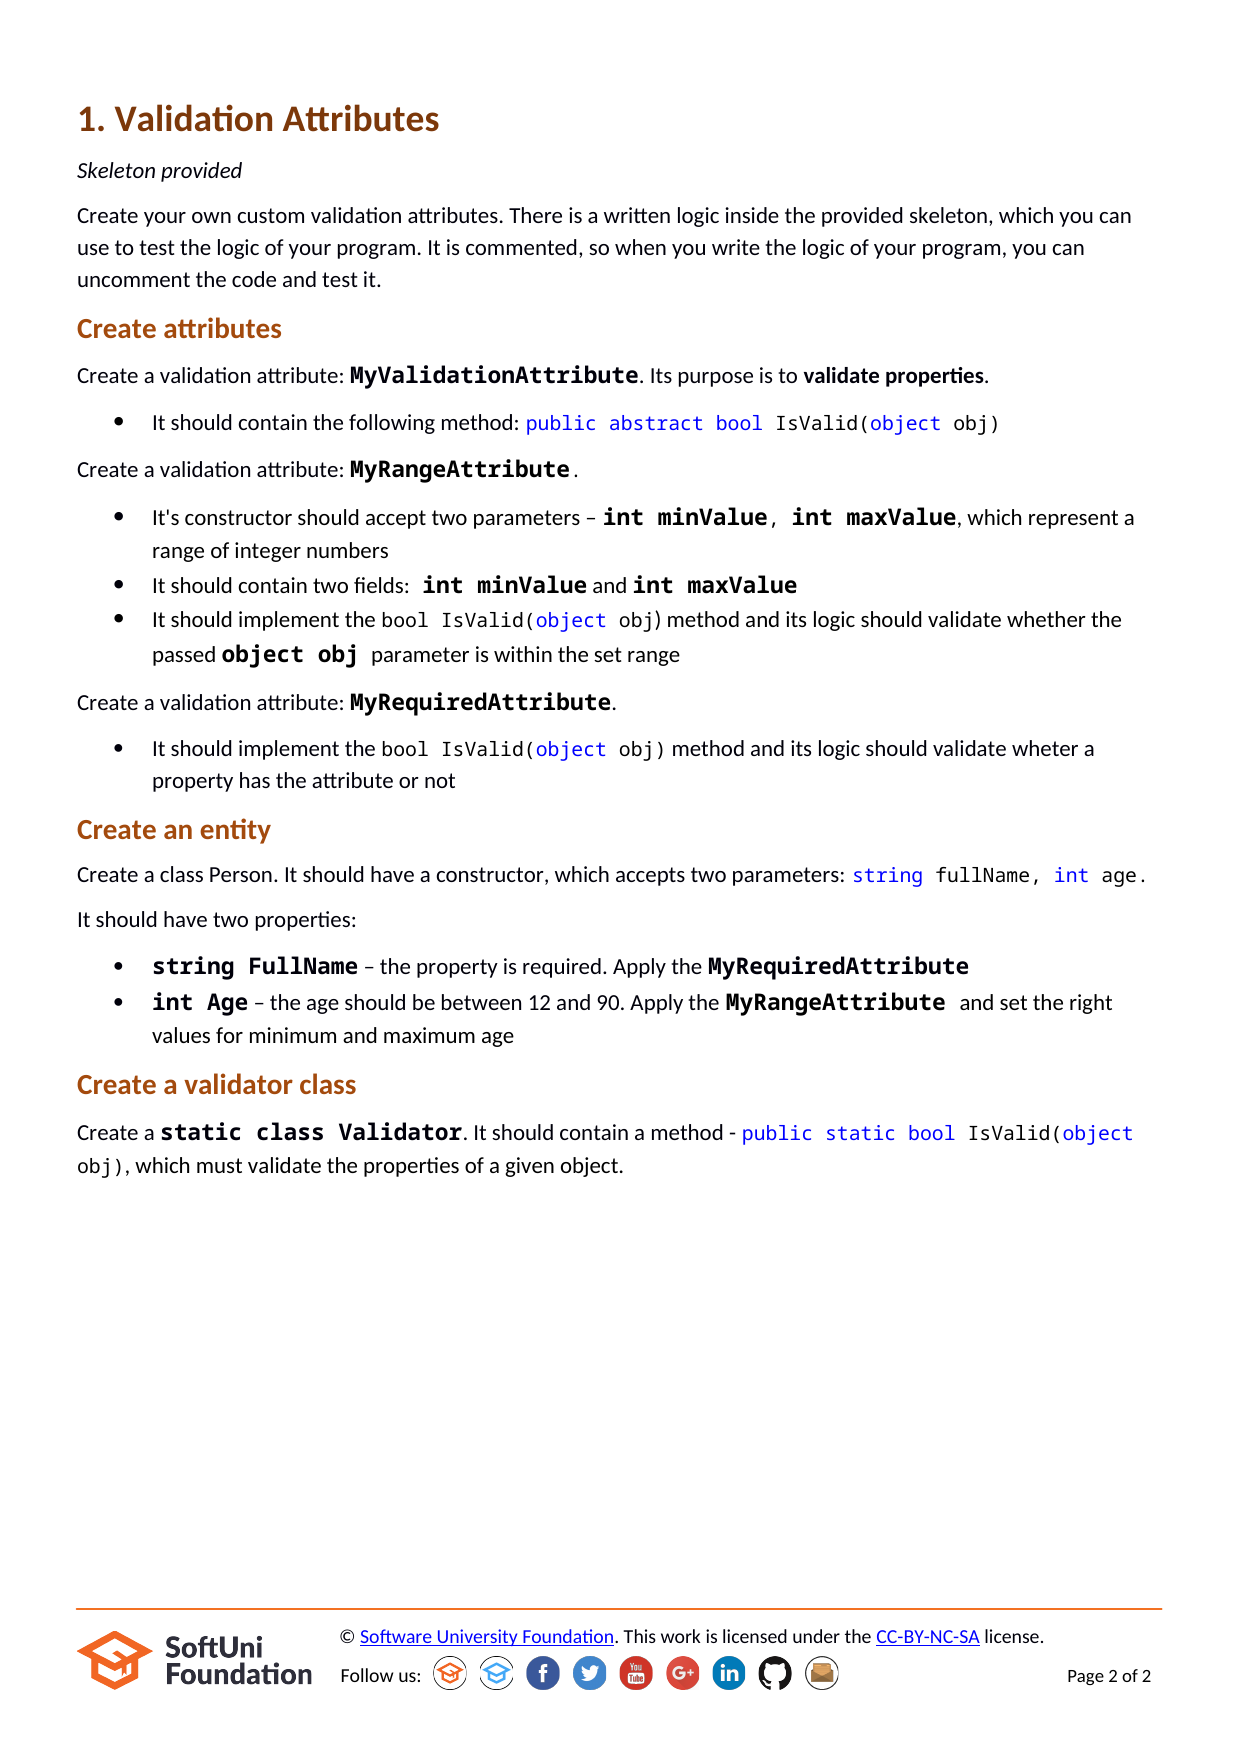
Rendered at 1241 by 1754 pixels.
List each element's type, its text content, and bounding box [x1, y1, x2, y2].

list int Age – the age should be between 12 and 90. Apply the MyRangeAttribute and set the right values for minimum and maximum age [114, 986, 1163, 1049]
picture [758, 1656, 792, 1690]
text Create your own custom validation attributes. There is a written logic inside the provided skeleton, which you can use to test the logic of your program. It is commented, so when you write the logic of your program, you can uncomment the code and test it. [77, 201, 1163, 293]
picture [736, 1656, 746, 1666]
text Create a class Person. It should have a constructor, which accepts two parameters: string fullName, int age. [77, 861, 1163, 889]
picture [712, 1680, 722, 1690]
text It should have two properties: [77, 905, 1163, 933]
list It should contain two fields: int minValue and int maxValue [114, 569, 1163, 600]
picture [76, 1631, 312, 1690]
subtitle Validation Attributes [77, 95, 1163, 141]
picture [573, 1656, 607, 1690]
text Create a static class Validator. It should contain a method - public static bool IsValid(object obj), which must validate the properties of a given object. [77, 1115, 1163, 1179]
text Skeleton provided [77, 156, 1163, 184]
list It should implement the bool IsValid(object obj) method and its logic should validate whether the passed object obj parameter is within the set range [114, 605, 1163, 669]
list string FullName – the property is required. Apply the MyRequiredAttribute [114, 950, 1163, 981]
text Create a validation attribute: MyValidationAttribute. Its purpose is to validate properties. [77, 359, 1163, 391]
list It should contain the following method: public abstract bool IsValid(object obj) [114, 408, 1163, 436]
picture [480, 1656, 513, 1690]
subtitle Create a validator class [77, 1066, 1163, 1102]
subtitle Create attributes [77, 310, 1163, 346]
picture [666, 1656, 700, 1690]
subtitle Create an entity [77, 811, 1163, 847]
text Create a validation attribute: MyRequiredAttribute. [77, 686, 1163, 717]
picture [619, 1656, 653, 1690]
list It's constructor should accept two parameters – int minValue, int maxValue, which represent a range of integer numbers [114, 501, 1163, 564]
list It should implement the bool IsValid(object obj) method and its logic should validate wheter a property has the attribute or not [114, 734, 1163, 795]
picture [526, 1656, 560, 1690]
picture [727, 1670, 738, 1680]
picture [712, 1656, 722, 1666]
picture [433, 1656, 467, 1690]
picture [736, 1680, 746, 1690]
text Create a validation attribute: MyRangeAttribute. [77, 453, 1163, 484]
picture [805, 1656, 839, 1690]
